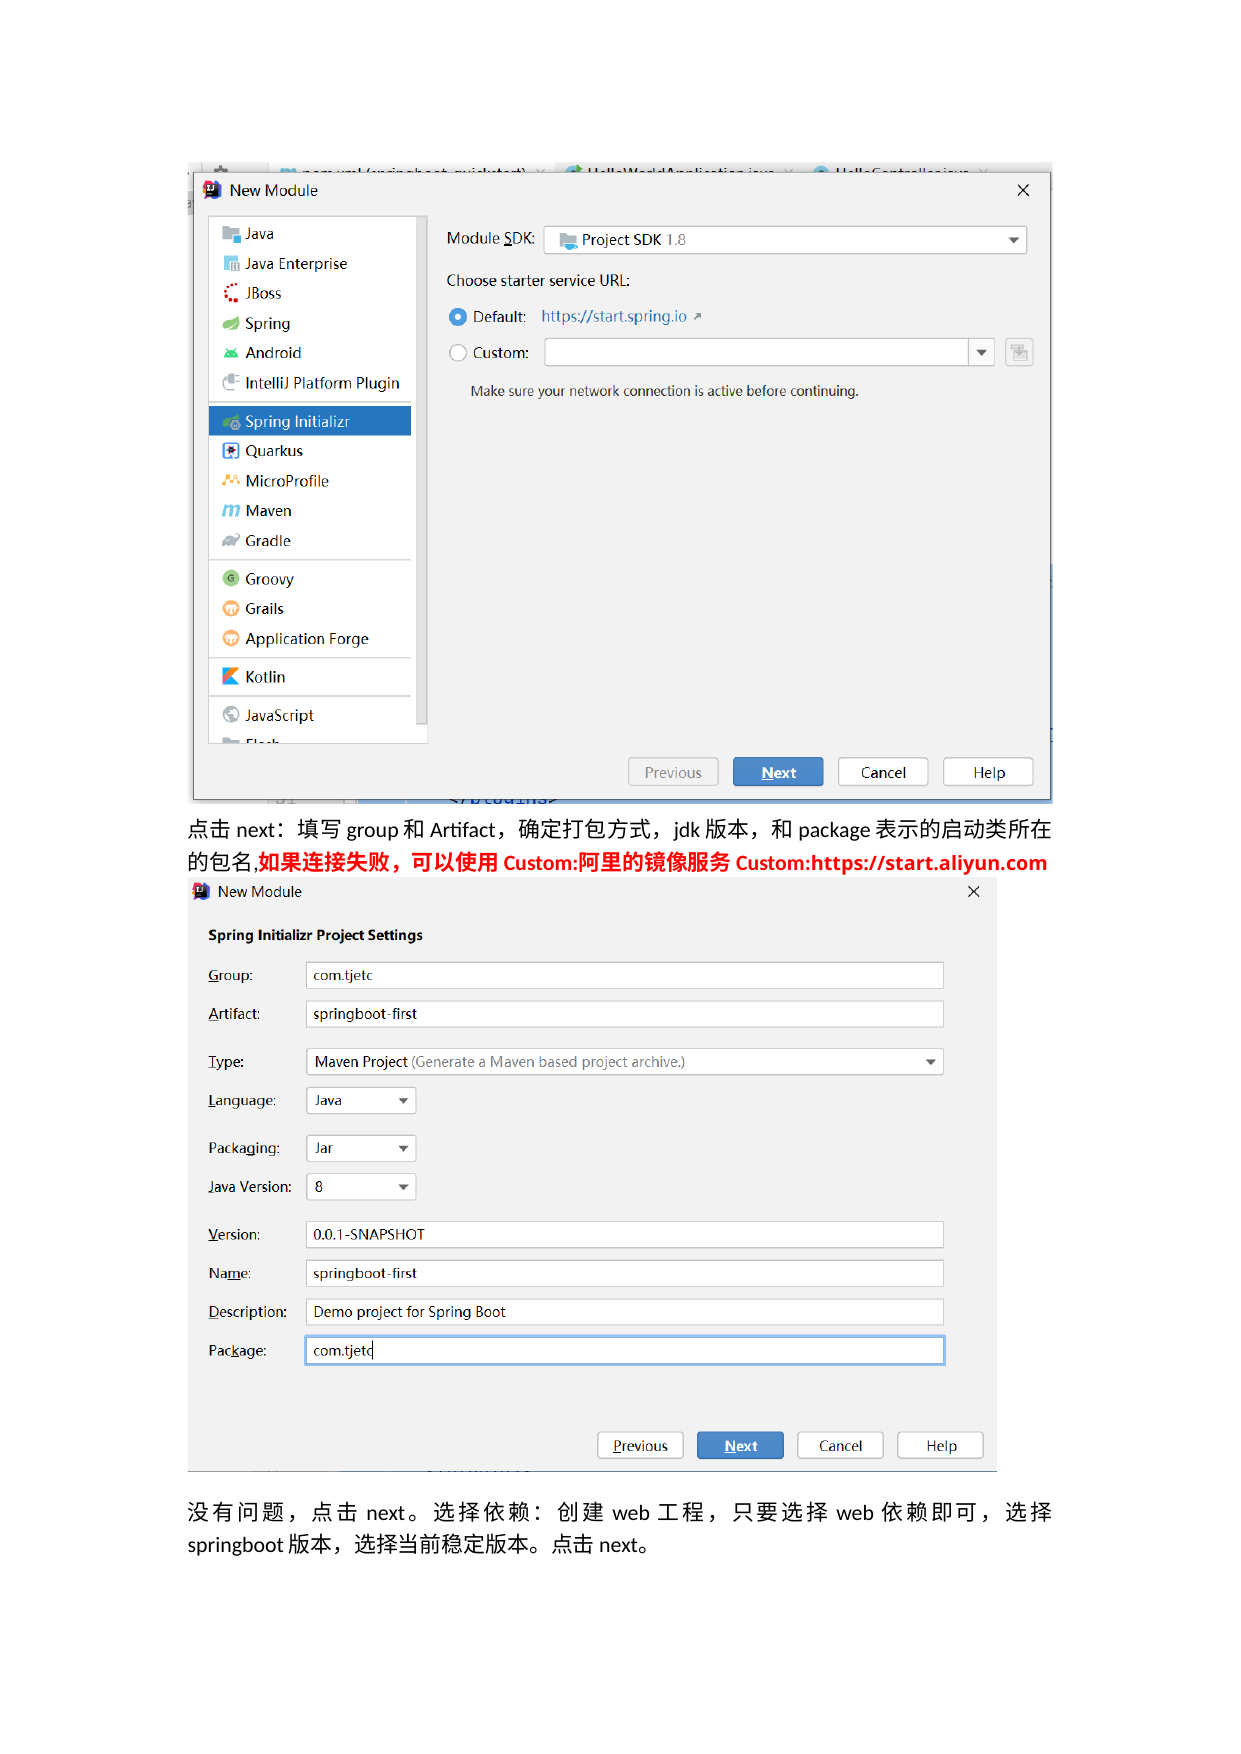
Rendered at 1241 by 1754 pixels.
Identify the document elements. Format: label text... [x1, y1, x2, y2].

picture [187, 877, 997, 1472]
picture [187, 162, 1053, 804]
text 点击next：填写group和Artifact，确定打包方式，jdk版本，和package表示的启动类所在的包名,如果连接失败，可以使用Custom:阿里的镜像服务Custom:https://start.aliyun.com [187, 812, 1053, 877]
text 没有问题，点击next。选择依赖：创建web工程，只要选择web依赖即可，选择springboot版本，选择当前稳定版本。点击next。 [187, 1494, 1053, 1559]
